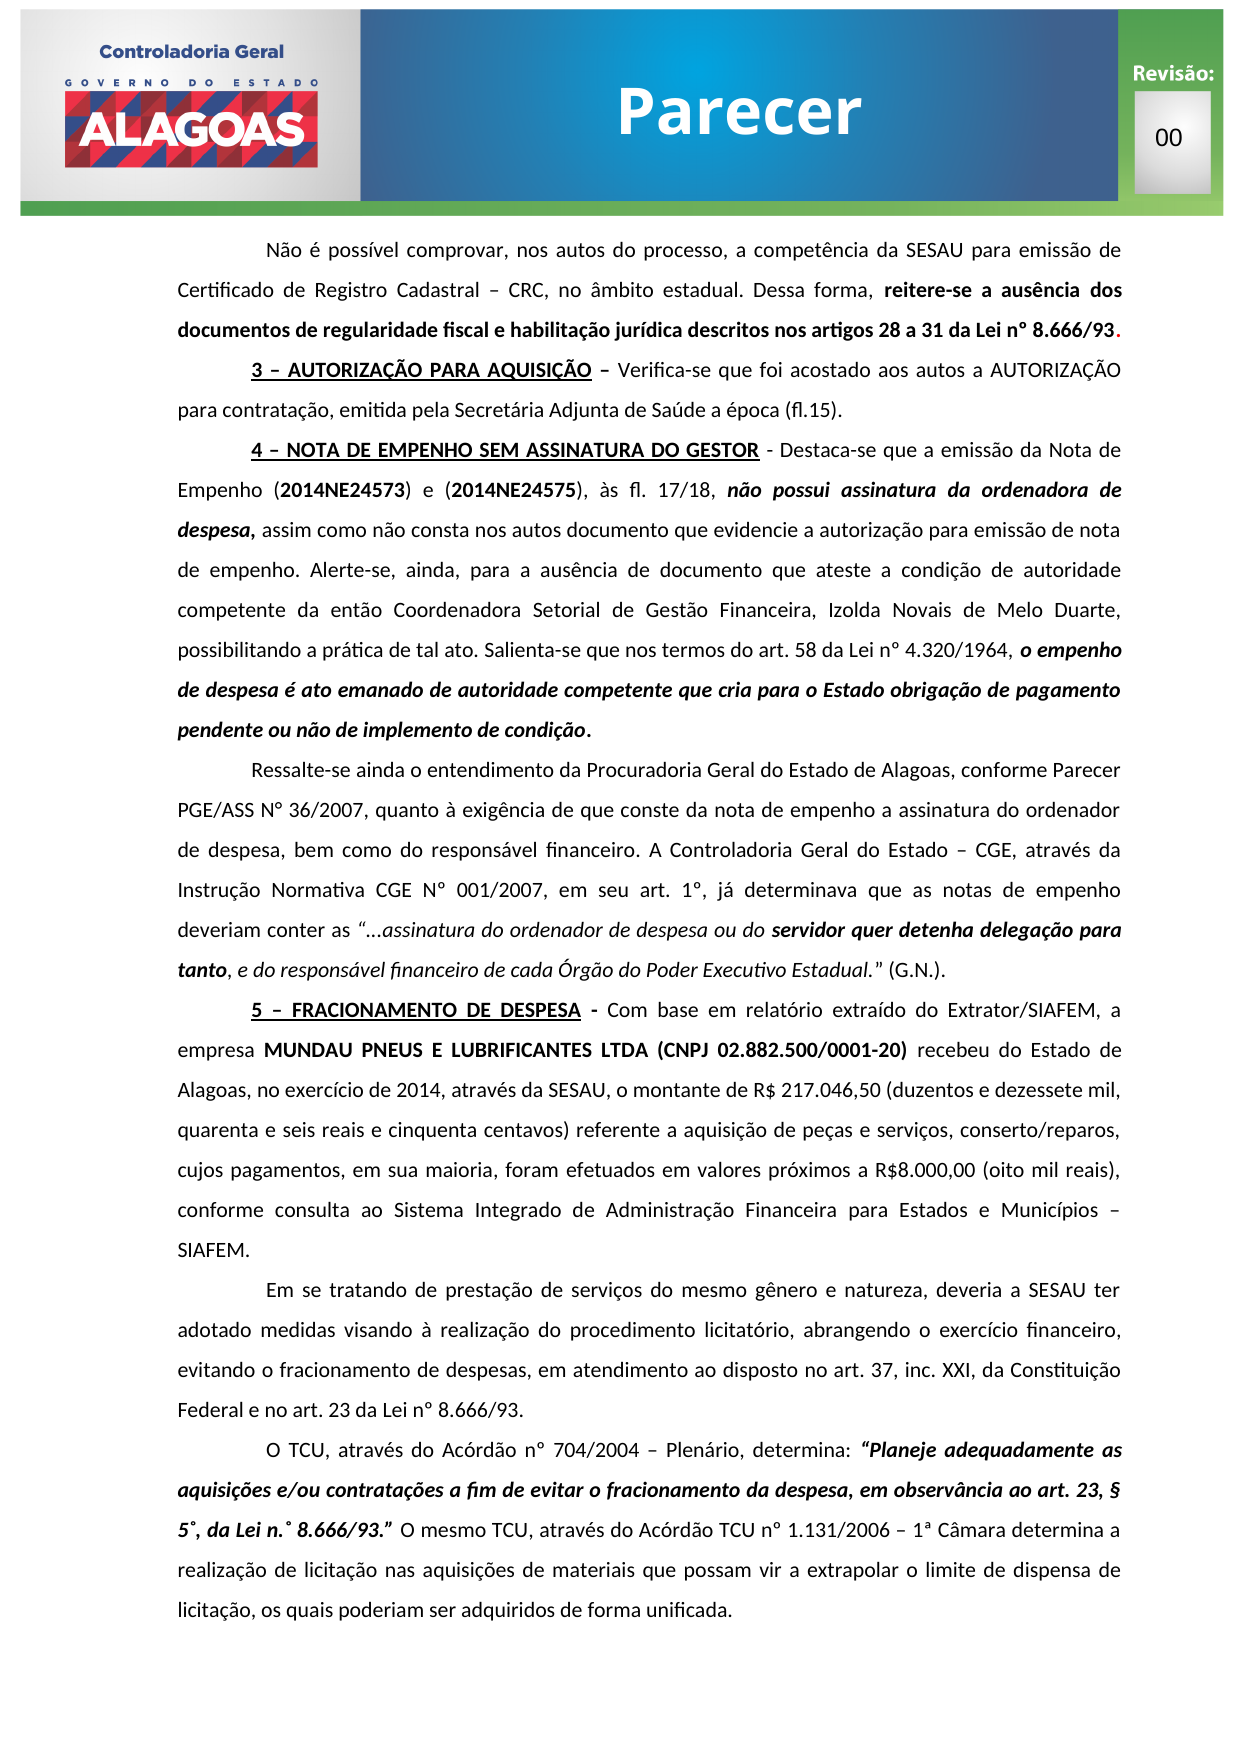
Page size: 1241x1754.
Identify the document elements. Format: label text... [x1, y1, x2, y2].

text Ressalte-se ainda o entendimento da Procuradoria Geral do Estado de Alagoas, conforme Parecer PGE/ASS N° 36/2007, quanto à exigência de que conste da nota de empenho a assinatura do ordenador de despesa, bem como do responsável financeiro. A Controladoria Geral do Estado – CGE, através da Instrução Normativa CGE Nº 001/2007, em seu art. 1º, já determinava que as notas de empenho deveriam conter as “...assinatura do ordenador de despesa ou do servidor quer detenha delegação para tanto, e do responsável financeiro de cada Órgão do Poder Executivo Estadual.” (G.N.). [177, 756, 1122, 983]
text Em se tratando de prestação de serviços do mesmo gênero e natureza, deveria a SESAU ter adotado medidas visando à realização do procedimento licitatório, abrangendo o exercício financeiro, evitando o fracionamento de despesas, em atendimento ao disposto no art. 37, inc. XXI, da Constituição Federal e no art. 23 da Lei nº 8.666/93. [177, 1276, 1122, 1423]
text O TCU, através do Acórdão nº 704/2004 – Plenário, determina: “Planeje adequadamente as aquisições e/ou contratações a fim de evitar o fracionamento da despesa, em observância ao art. 23, § 5˚, da Lei n.˚ 8.666/93.” O mesmo TCU, através do Acórdão TCU nº 1.131/2006 – 1ª Câmara determina a realização de licitação nas aquisições de materiais que possam vir a extrapolar o limite de dispensa de licitação, os quais poderiam ser adquiridos de forma unificada. [177, 1436, 1122, 1623]
text 5 – FRACIONAMENTO DE DESPESA - Com base em relatório extraído do Extrator/SIAFEM, a empresa MUNDAU PNEUS E LUBRIFICANTES LTDA (CNPJ 02.882.500/0001-20) recebeu do Estado de Alagoas, no exercício de 2014, através da SESAU, o montante de R$ 217.046,50 (duzentos e dezessete mil, quarenta e seis reais e cinquenta centavos) referente a aquisição de peças e serviços, conserto/reparos, cujos pagamentos, em sua maioria, foram efetuados em valores próximos a R$8.000,00 (oito mil reais), conforme consulta ao Sistema Integrado de Administração Financeira para Estados e Municípios – SIAFEM. [177, 996, 1122, 1263]
text 3 – AUTORIZAÇÃO PARA AQUISIÇÃO – Verifica-se que foi acostado aos autos a AUTORIZAÇÃO para contratação, emitida pela Secretária Adjunta de Saúde a época (fl.15). [177, 356, 1122, 423]
text 4 – NOTA DE EMPENHO SEM ASSINATURA DO GESTOR - Destaca-se que a emissão da Nota de Empenho (2014NE24573) e (2014NE24575), às fl. 17/18, não possui assinatura da ordenadora de despesa, assim como não consta nos autos documento que evidencie a autorização para emissão de nota de empenho. Alerte-se, ainda, para a ausência de documento que ateste a condição de autoridade competente da então Coordenadora Setorial de Gestão Financeira, Izolda Novais de Melo Duarte, possibilitando a prática de tal ato. Salienta-se que nos termos do art. 58 da Lei nº 4.320/1964, o empenho de despesa é ato emanado de autoridade competente que cria para o Estado obrigação de pagamento pendente ou não de implemento de condição. [177, 436, 1122, 743]
text Não é possível comprovar, nos autos do processo, a competência da SESAU para emissão de Certificado de Registro Cadastral – CRC, no âmbito estadual. Dessa forma, reitere-se a ausência dos documentos de regularidade fiscal e habilitação jurídica descritos nos artigos 28 a 31 da Lei nº 8.666/93. [177, 236, 1122, 343]
picture [20, 9, 1224, 216]
